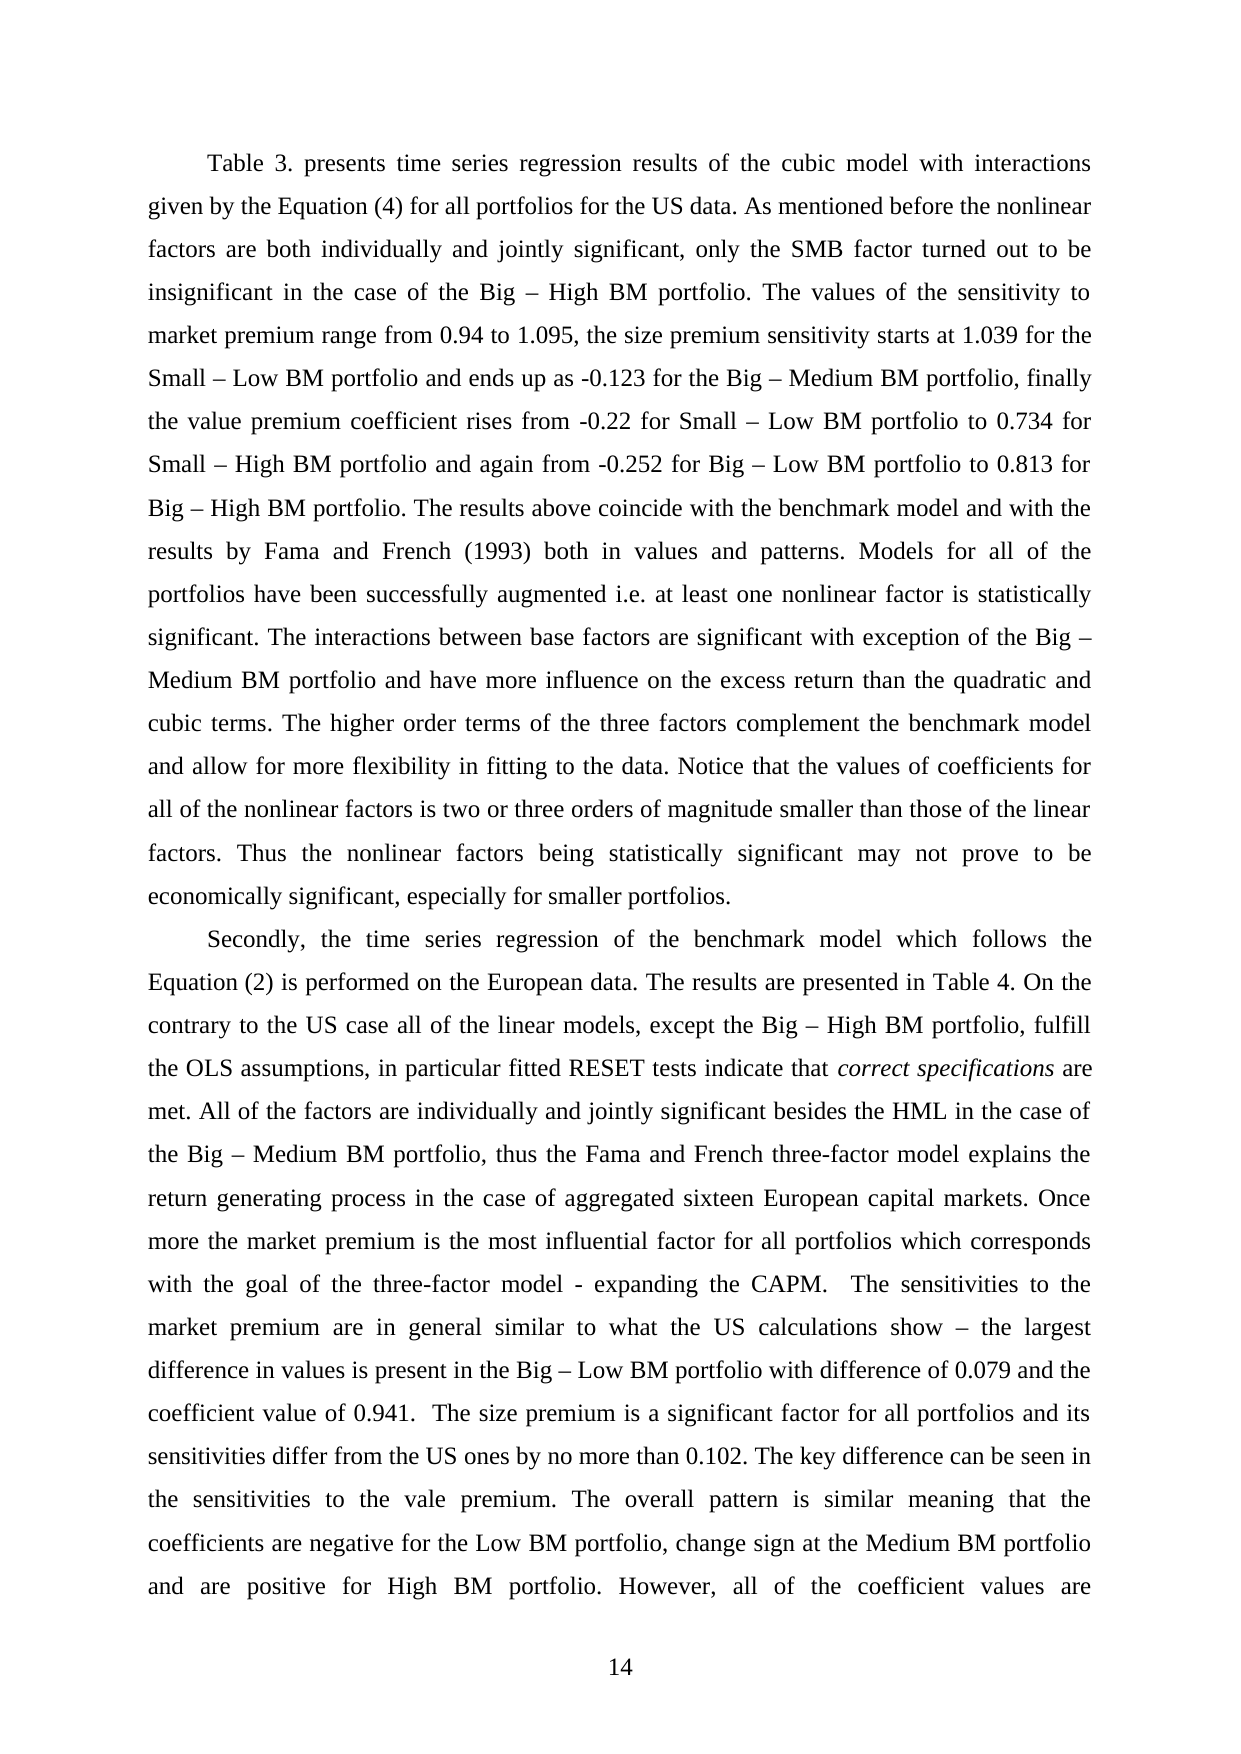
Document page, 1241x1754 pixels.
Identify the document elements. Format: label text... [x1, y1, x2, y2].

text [148, 924, 1092, 1599]
text Table 3. presents time series regression results of the cubic model with interactions given by the Equation (4) for all portfolios for the US data. As mentioned before the nonlinear factors are both individually and jointly significant, only the SMB factor turned out to be insignificant in the case of the Big – High BM portfolio. The values of the sensitivity to market premium range from 0.94 to 1.095, the size premium sensitivity starts at 1.039 for the Small – Low BM portfolio and ends up as -0.123 for the Big – Medium BM portfolio, finally the value premium coefficient rises from -0.22 for Small – Low BM portfolio to 0.734 for Small – High BM portfolio and again from -0.252 for Big – Low BM portfolio to 0.813 for Big – High BM portfolio. The results above coincide with the benchmark model and with the results by Fama and French (1993) both in values and patterns. Models for all of the portfolios have been successfully augmented i.e. at least one nonlinear factor is statistically significant. The interactions between base factors are significant with exception of the Big – Medium BM portfolio and have more influence on the excess return than the quadratic and cubic terms. The higher order terms of the three factors complement the benchmark model and allow for more flexibility in fitting to the data. Notice that the values of coefficients for all of the nonlinear factors is two or three orders of magnitude smaller than those of the linear factors. Thus the nonlinear factors being statistically significant may not prove to be economically significant, especially for smaller portfolios. [148, 148, 1092, 909]
